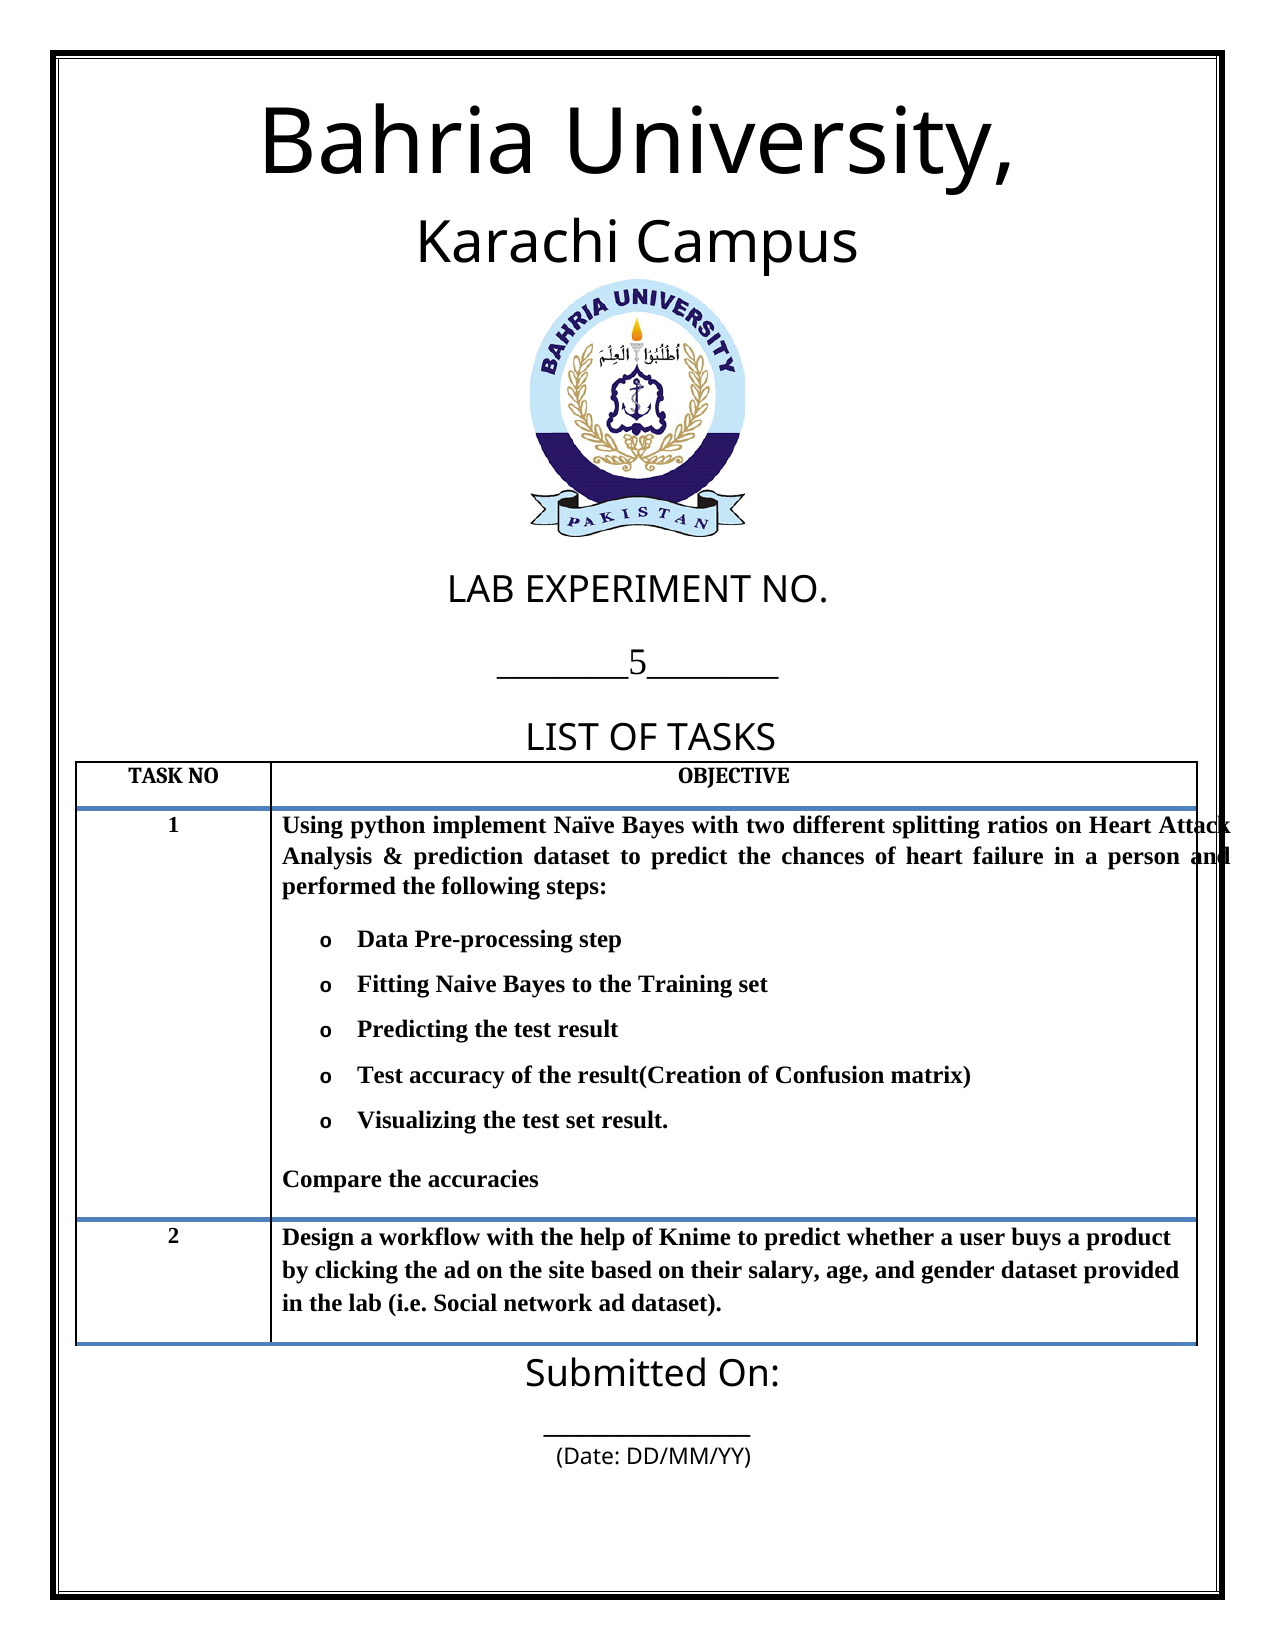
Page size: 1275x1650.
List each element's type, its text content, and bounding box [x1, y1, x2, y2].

text (Date: DD/MM/YY) [75, 1440, 1200, 1472]
text Bahria University, [75, 75, 1200, 200]
table_cell 2 [77, 1222, 270, 1341]
text ___________ [75, 1397, 1200, 1440]
text LIST OF TASKS [75, 710, 1200, 761]
text LAB EXPERIMENT NO. [75, 562, 1200, 613]
table_header OBJECTIVE [272, 763, 1196, 806]
text Submitted On: [75, 1346, 1200, 1397]
picture [529, 279, 746, 537]
table_cell 1 [77, 811, 270, 1217]
table_cell Using python implement Naïve Bayes with two different splitting ratios on Heart Attack Analysis & prediction dataset to predict the chances of heart failure in a person and performed the following steps: Data Pre-processing step Fitting Naive Bayes to the Training set Predicting the test result Test accuracy of the result(Creation of Confusion matrix) Visualizing the test set result. Compare the accuracies [272, 811, 1196, 1217]
text _______5_______ [75, 639, 1200, 683]
table_cell Design a workflow with the help of Knime to predict whether a user buys a product by clicking the ad on the site based on their salary, age, and gender dataset provided in the lab (i.e. Social network ad dataset). [272, 1222, 1196, 1341]
table_header TASK NO [77, 763, 270, 806]
text Karachi Campus [75, 200, 1200, 279]
